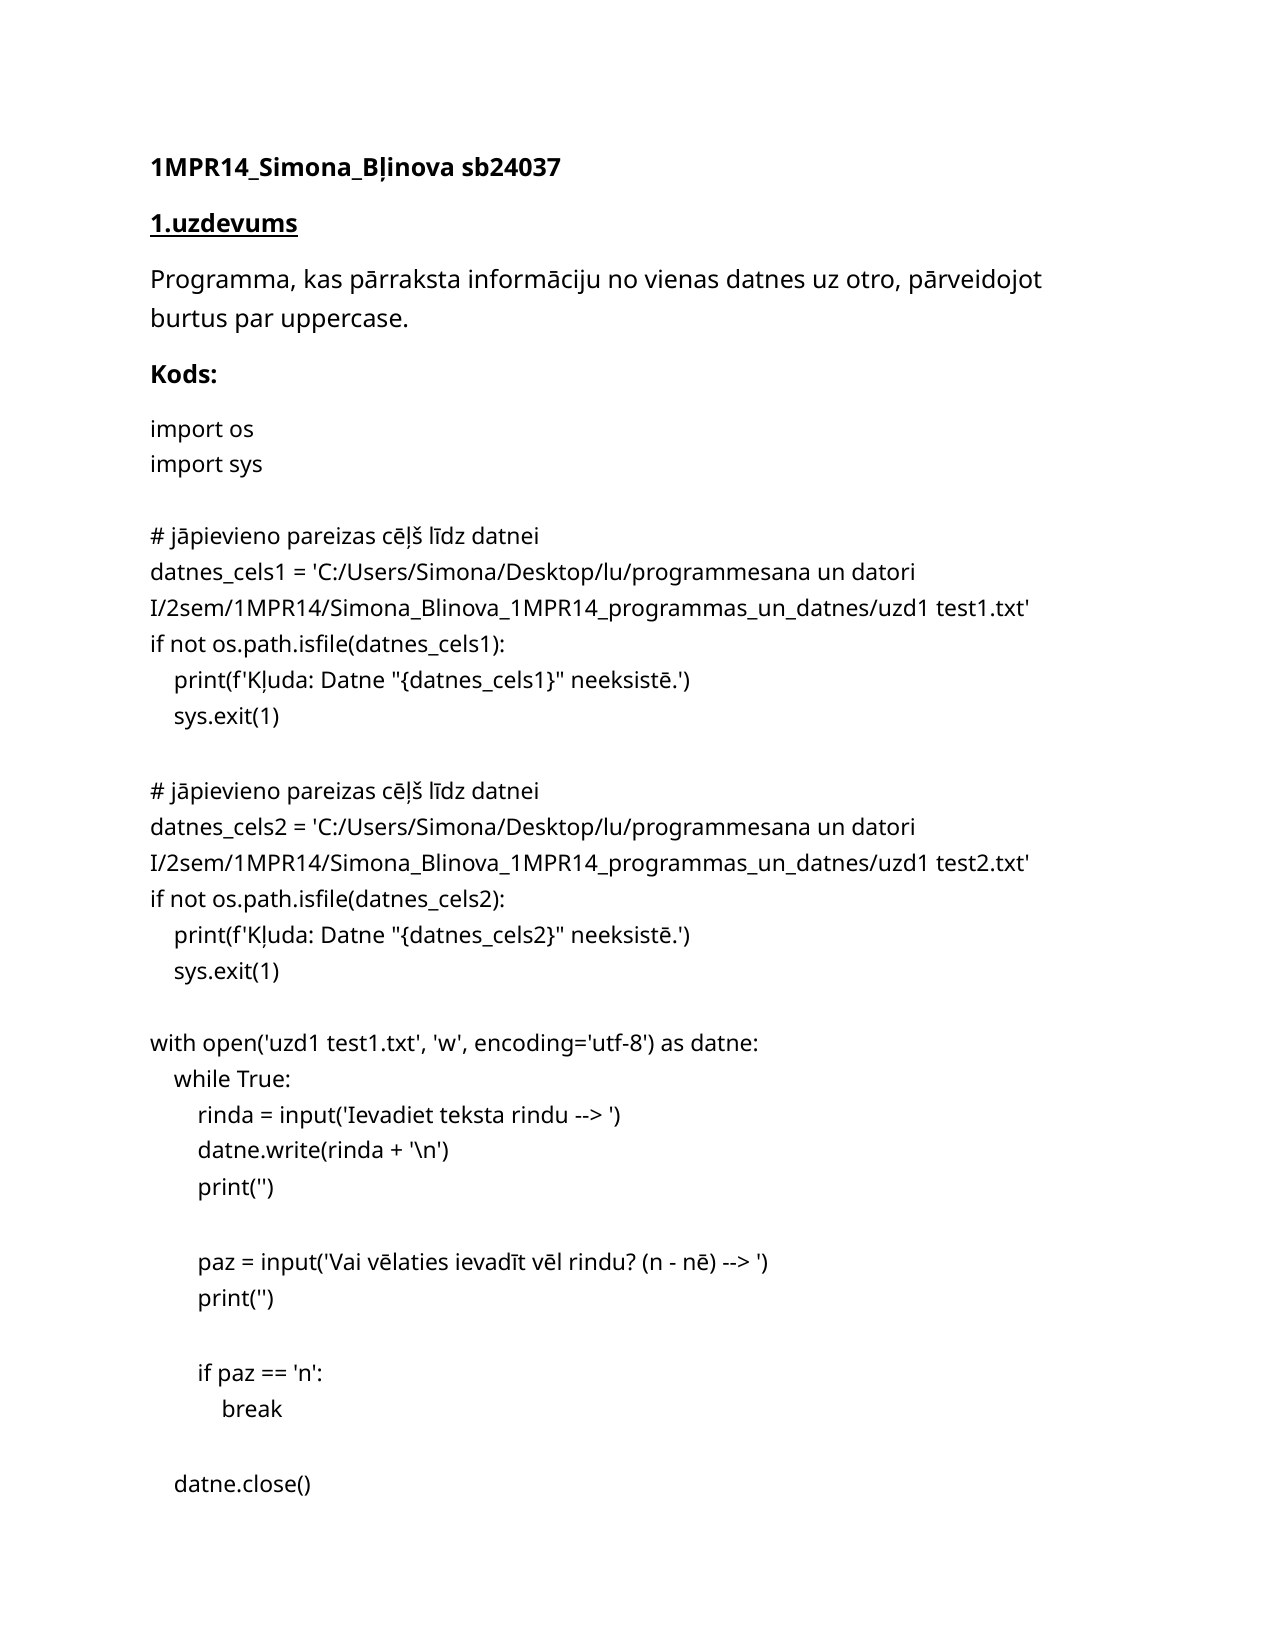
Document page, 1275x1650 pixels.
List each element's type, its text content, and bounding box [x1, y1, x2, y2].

text sys.exit(1) [150, 700, 1125, 731]
text 1MPR14_Simona_Bļinova sb24037 [150, 150, 1125, 184]
text paz = input('Vai vēlaties ievadīt vēl rindu? (n - nē) --> ') [150, 1246, 1125, 1277]
text print('') [150, 1170, 1125, 1202]
text print(f'Kļuda: Datne "{datnes_cels1}" neeksistē.') [150, 664, 1125, 695]
text import os [150, 412, 1125, 444]
text with open('uzd1 test1.txt', 'w', encoding='utf-8') as datne: [150, 1027, 1125, 1058]
text 1.uzdevums [150, 206, 1125, 240]
text # jāpievieno pareizas cēļš līdz datnei [150, 520, 1125, 552]
text break [150, 1392, 1125, 1424]
text datnes_cels1 = 'C:/Users/Simona/Desktop/lu/programmesana un datori I/2sem/1MPR14/Simona_Blinova_1MPR14_programmas_un_datnes/uzd1 test1.txt' [150, 556, 1125, 623]
text if not os.path.isfile(datnes_cels1): [150, 628, 1125, 659]
text Kods: [150, 357, 1125, 391]
text while True: [150, 1063, 1125, 1094]
text # jāpievieno pareizas cēļš līdz datnei [150, 775, 1125, 806]
text print(f'Kļuda: Datne "{datnes_cels2}" neeksistē.') [150, 919, 1125, 950]
text datne.write(rinda + '\n') [150, 1134, 1125, 1166]
text print('') [150, 1281, 1125, 1313]
text if not os.path.isfile(datnes_cels2): [150, 883, 1125, 914]
text if paz == 'n': [150, 1357, 1125, 1388]
text import sys [150, 448, 1125, 480]
text sys.exit(1) [150, 955, 1125, 986]
text datnes_cels2 = 'C:/Users/Simona/Desktop/lu/programmesana un datori I/2sem/1MPR14/Simona_Blinova_1MPR14_programmas_un_datnes/uzd1 test2.txt' [150, 811, 1125, 878]
text Programma, kas pārraksta informāciju no vienas datnes uz otro, pārveidojot burtus par uppercase. [150, 262, 1125, 335]
text datne.close() [150, 1468, 1125, 1499]
text rinda = input('Ievadiet teksta rindu --> ') [150, 1098, 1125, 1130]
